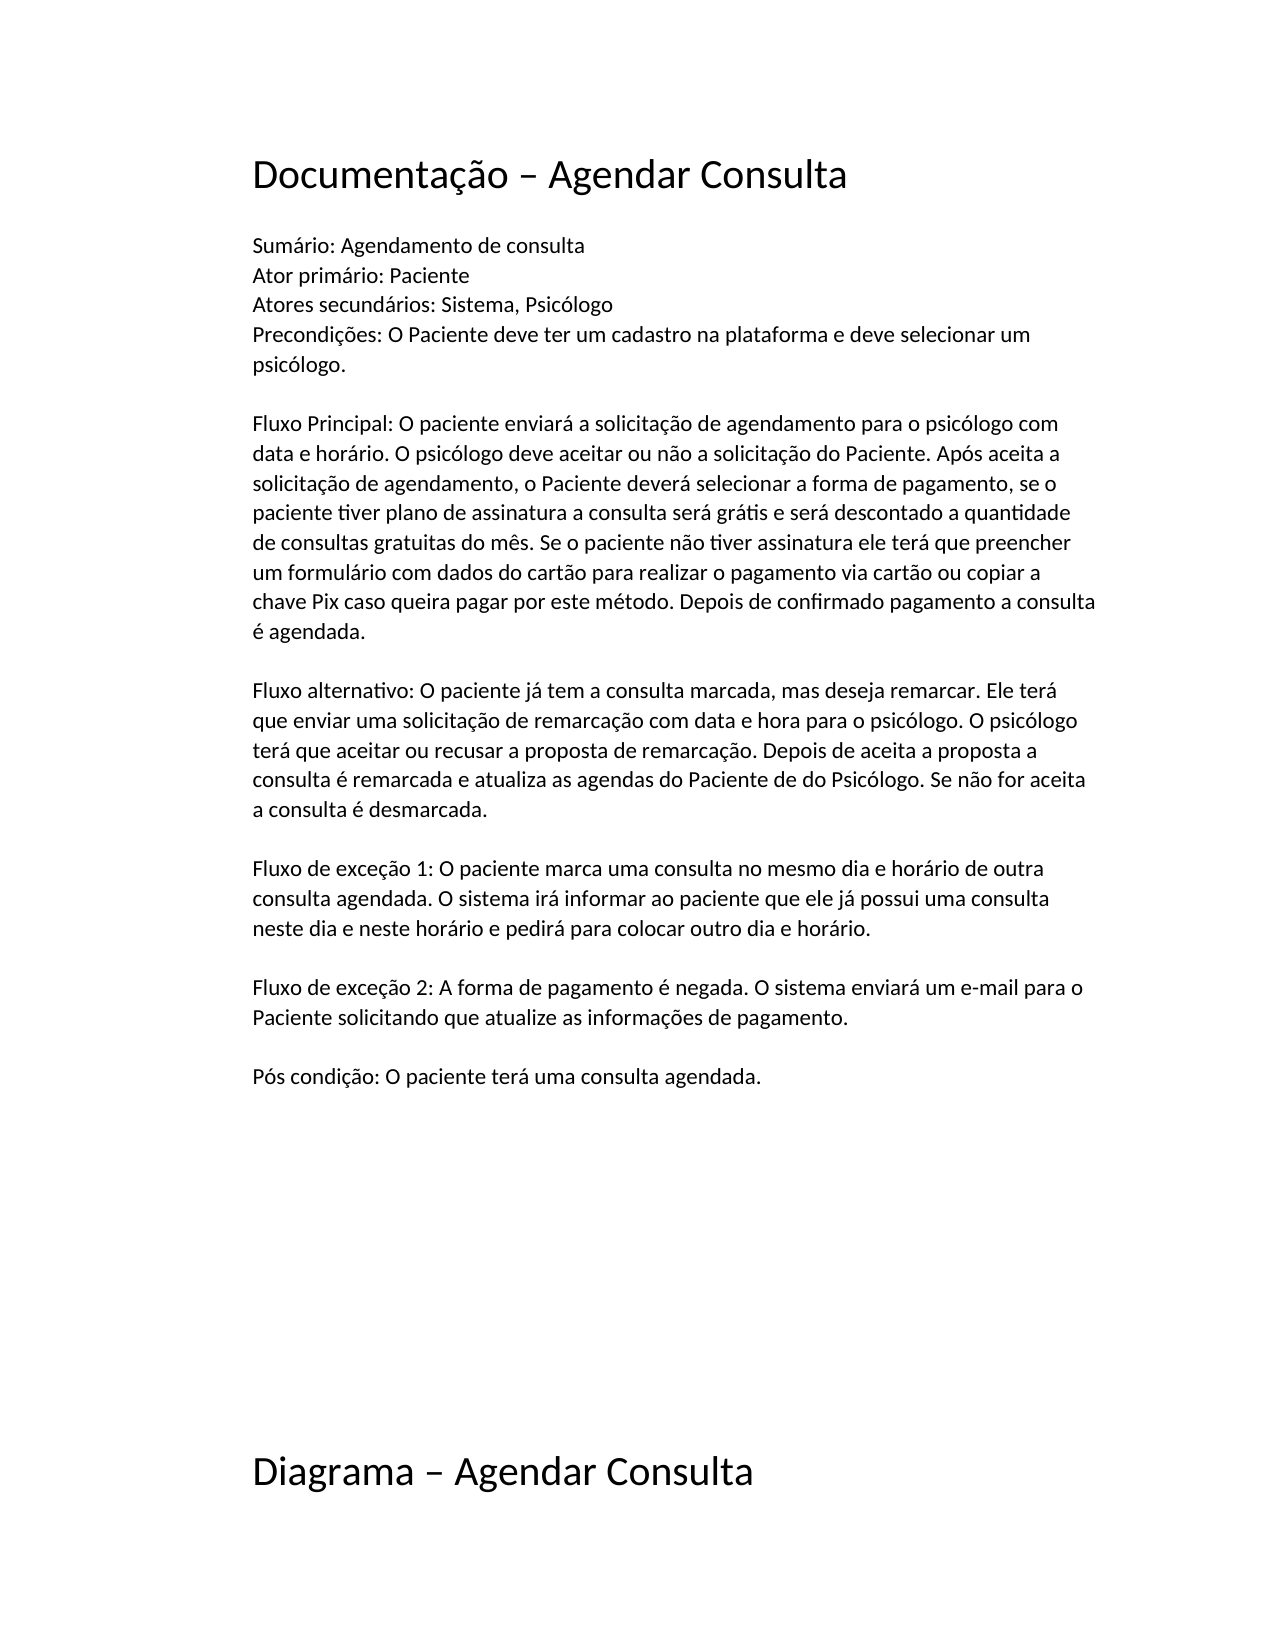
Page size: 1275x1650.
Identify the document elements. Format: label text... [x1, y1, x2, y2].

list Diagrama – Agendar Consulta [252, 1445, 1098, 1496]
list Ator primário: Paciente [252, 261, 1098, 289]
list Pós condição: O paciente terá uma consulta agendada. [252, 1062, 1098, 1090]
list Fluxo de exceção 2: A forma de pagamento é negada. O sistema enviará um e-mail para o Paciente solicitando que atualize as informações de pagamento. [252, 973, 1098, 1031]
list Fluxo alternativo: O paciente já tem a consulta marcada, mas deseja remarcar. Ele terá que enviar uma solicitação de remarcação com data e hora para o psicólogo. O psicólogo terá que aceitar ou recusar a proposta de remarcação. Depois de aceita a proposta a consulta é remarcada e atualiza as agendas do Paciente de do Psicólogo. Se não for aceita a consulta é desmarcada. [252, 676, 1098, 823]
list Documentação – Agendar Consulta [252, 148, 1098, 198]
list Atores secundários: Sistema, Psicólogo [252, 291, 1098, 318]
list Fluxo Principal: O paciente enviará a solicitação de agendamento para o psicólogo com data e horário. O psicólogo deve aceitar ou não a solicitação do Paciente. Após aceita a solicitação de agendamento, o Paciente deverá selecionar a forma de pagamento, se o paciente tiver plano de assinatura a consulta será grátis e será descontado a quantidade de consultas gratuitas do mês. Se o paciente não tiver assinatura ele terá que preencher um formulário com dados do cartão para realizar o pagamento via cartão ou copiar a chave Pix caso queira pagar por este método. Depois de confirmado pagamento a consulta é agendada. [252, 409, 1098, 645]
list Precondições: O Paciente deve ter um cadastro na plataforma e deve selecionar um psicólogo. [252, 320, 1098, 378]
list Sumário: Agendamento de consulta [252, 231, 1098, 259]
list Fluxo de exceção 1: O paciente marca uma consulta no mesmo dia e horário de outra consulta agendada. O sistema irá informar ao paciente que ele já possui uma consulta neste dia e neste horário e pedirá para colocar outro dia e horário. [252, 854, 1098, 942]
